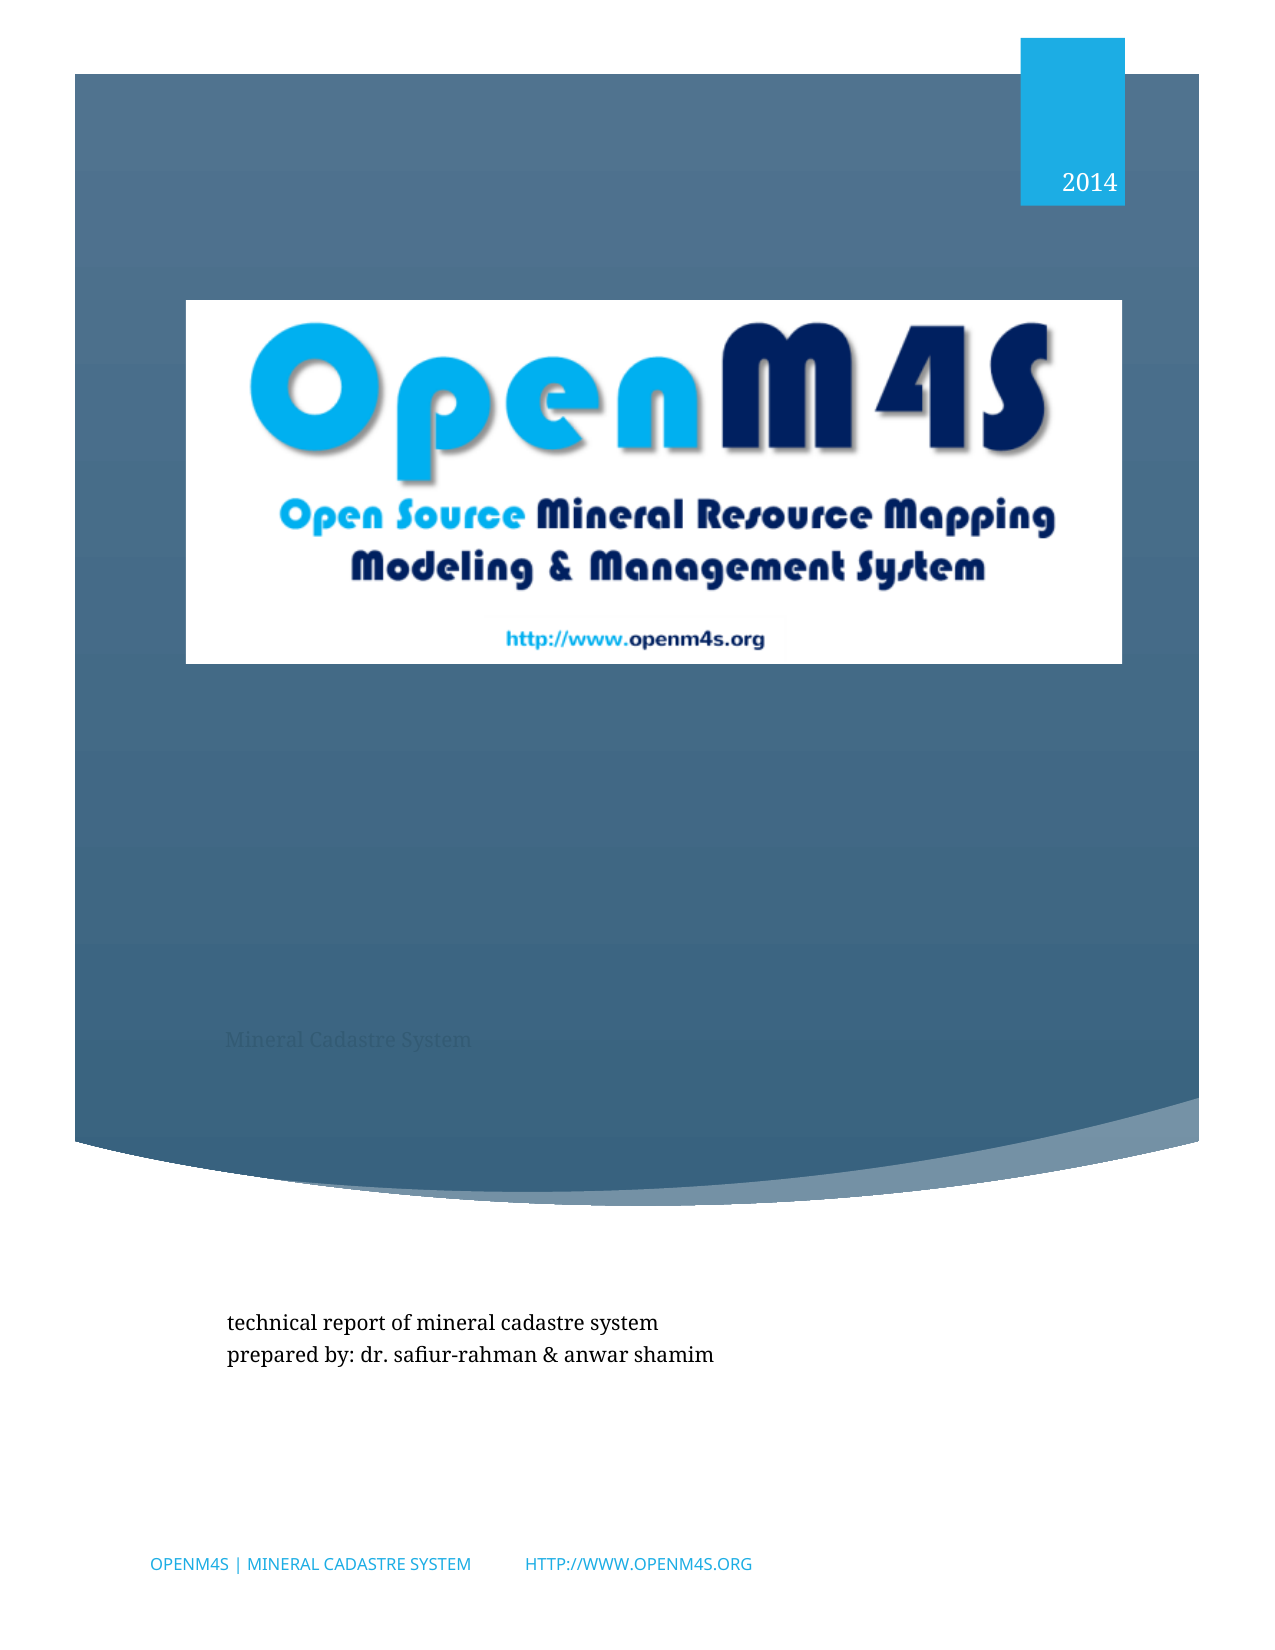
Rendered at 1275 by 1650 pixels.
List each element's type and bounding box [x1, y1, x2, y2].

picture [184, 300, 1122, 662]
